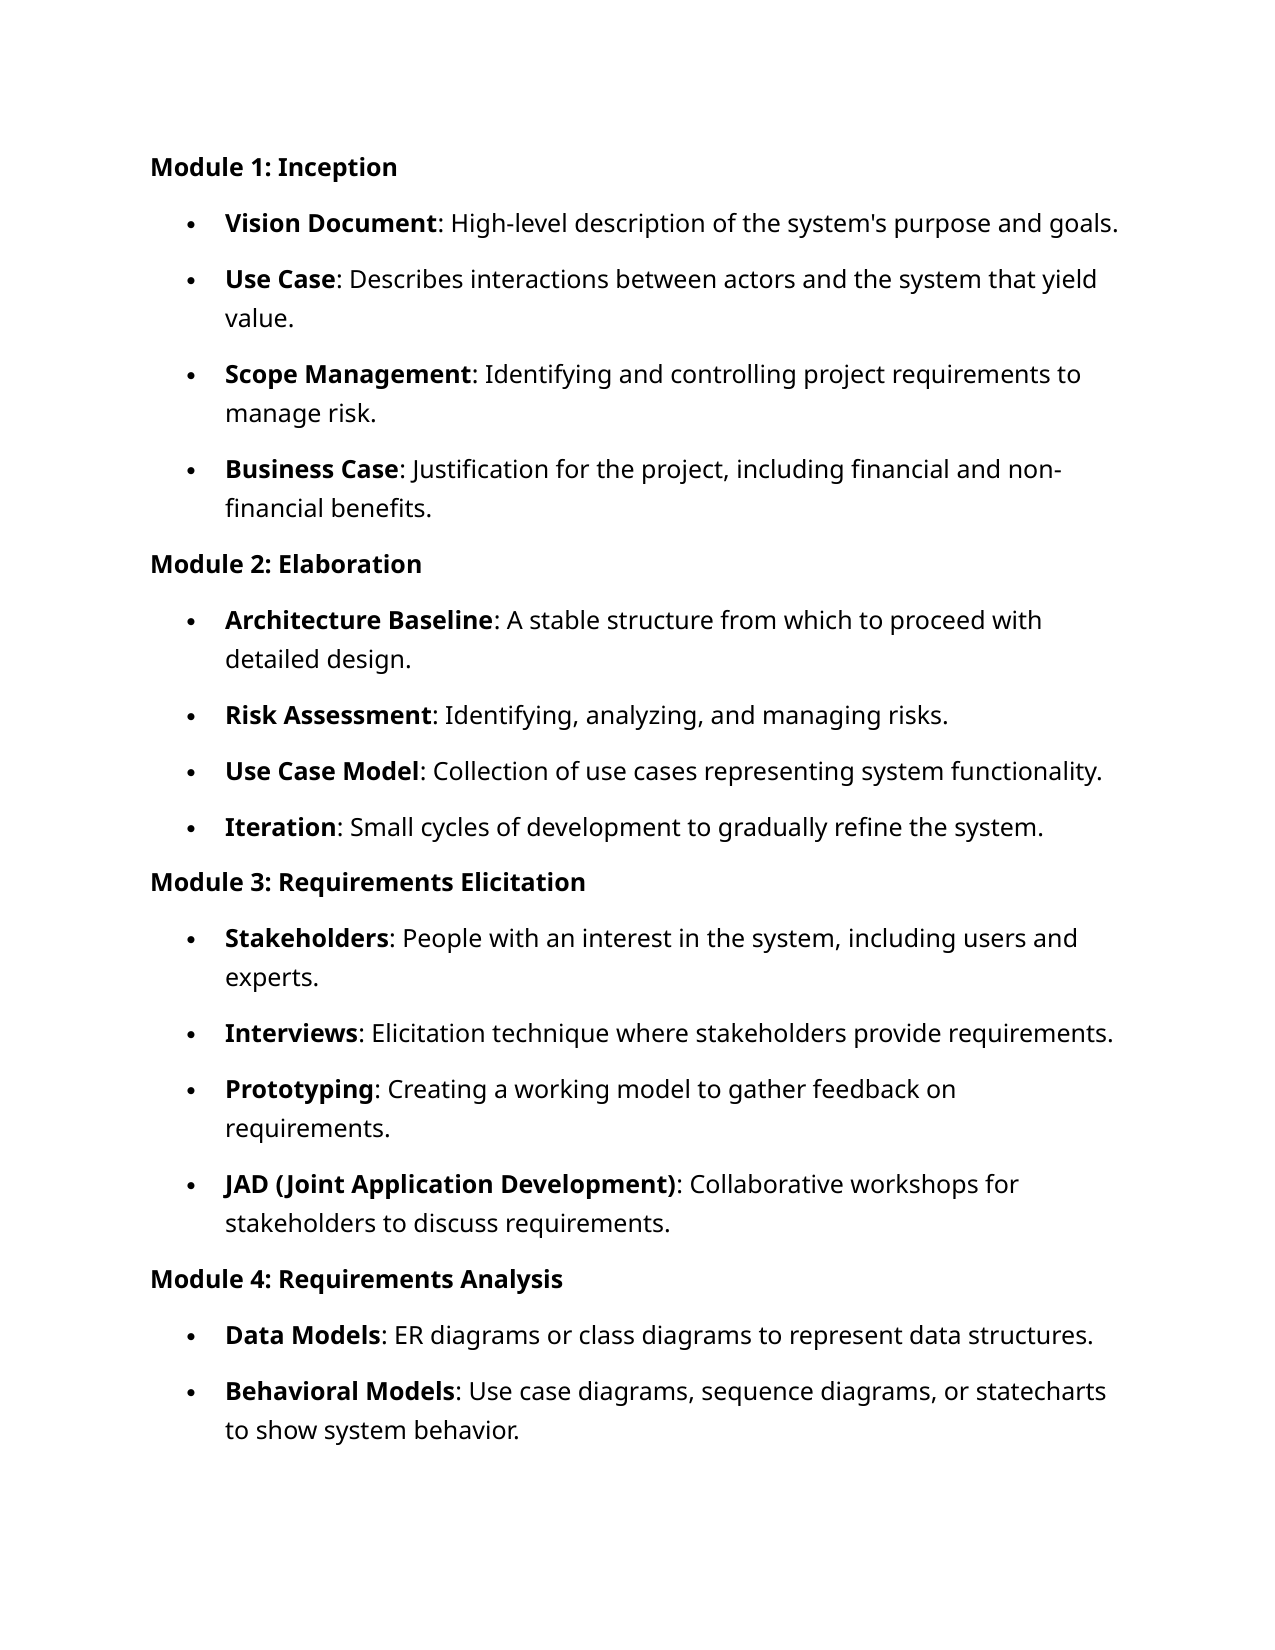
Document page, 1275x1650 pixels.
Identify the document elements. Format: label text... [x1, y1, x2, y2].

list Architecture Baseline: A stable structure from which to proceed with detailed design. [187, 602, 1125, 676]
list Behavioral Models: Use case diagrams, sequence diagrams, or statecharts to show system behavior. [187, 1373, 1125, 1447]
list Prototyping: Creating a working model to gather feedback on requirements. [187, 1072, 1125, 1145]
list Data Models: ER diagrams or class diagrams to represent data structures. [187, 1317, 1125, 1352]
text Module 1: Inception [150, 150, 1125, 184]
list Stakeholders: People with an interest in the system, including users and experts. [187, 921, 1125, 994]
list Vision Document: High-level description of the system's purpose and goals. [187, 206, 1125, 240]
list Risk Assessment: Identifying, analyzing, and managing risks. [187, 697, 1125, 732]
text Module 4: Requirements Analysis [150, 1262, 1125, 1296]
list JAD (Joint Application Development): Collaborative workshops for stakeholders to discuss requirements. [187, 1167, 1125, 1240]
list Use Case: Describes interactions between actors and the system that yield value. [187, 262, 1125, 335]
text Module 3: Requirements Elicitation [150, 865, 1125, 899]
text Module 2: Elaboration [150, 547, 1125, 581]
list Scope Management: Identifying and controlling project requirements to manage risk. [187, 357, 1125, 430]
list Interviews: Elicitation technique where stakeholders provide requirements. [187, 1016, 1125, 1050]
list Use Case Model: Collection of use cases representing system functionality. [187, 753, 1125, 787]
list Iteration: Small cycles of development to gradually refine the system. [187, 809, 1125, 843]
list Business Case: Justification for the project, including financial and non-financial benefits. [187, 452, 1125, 525]
